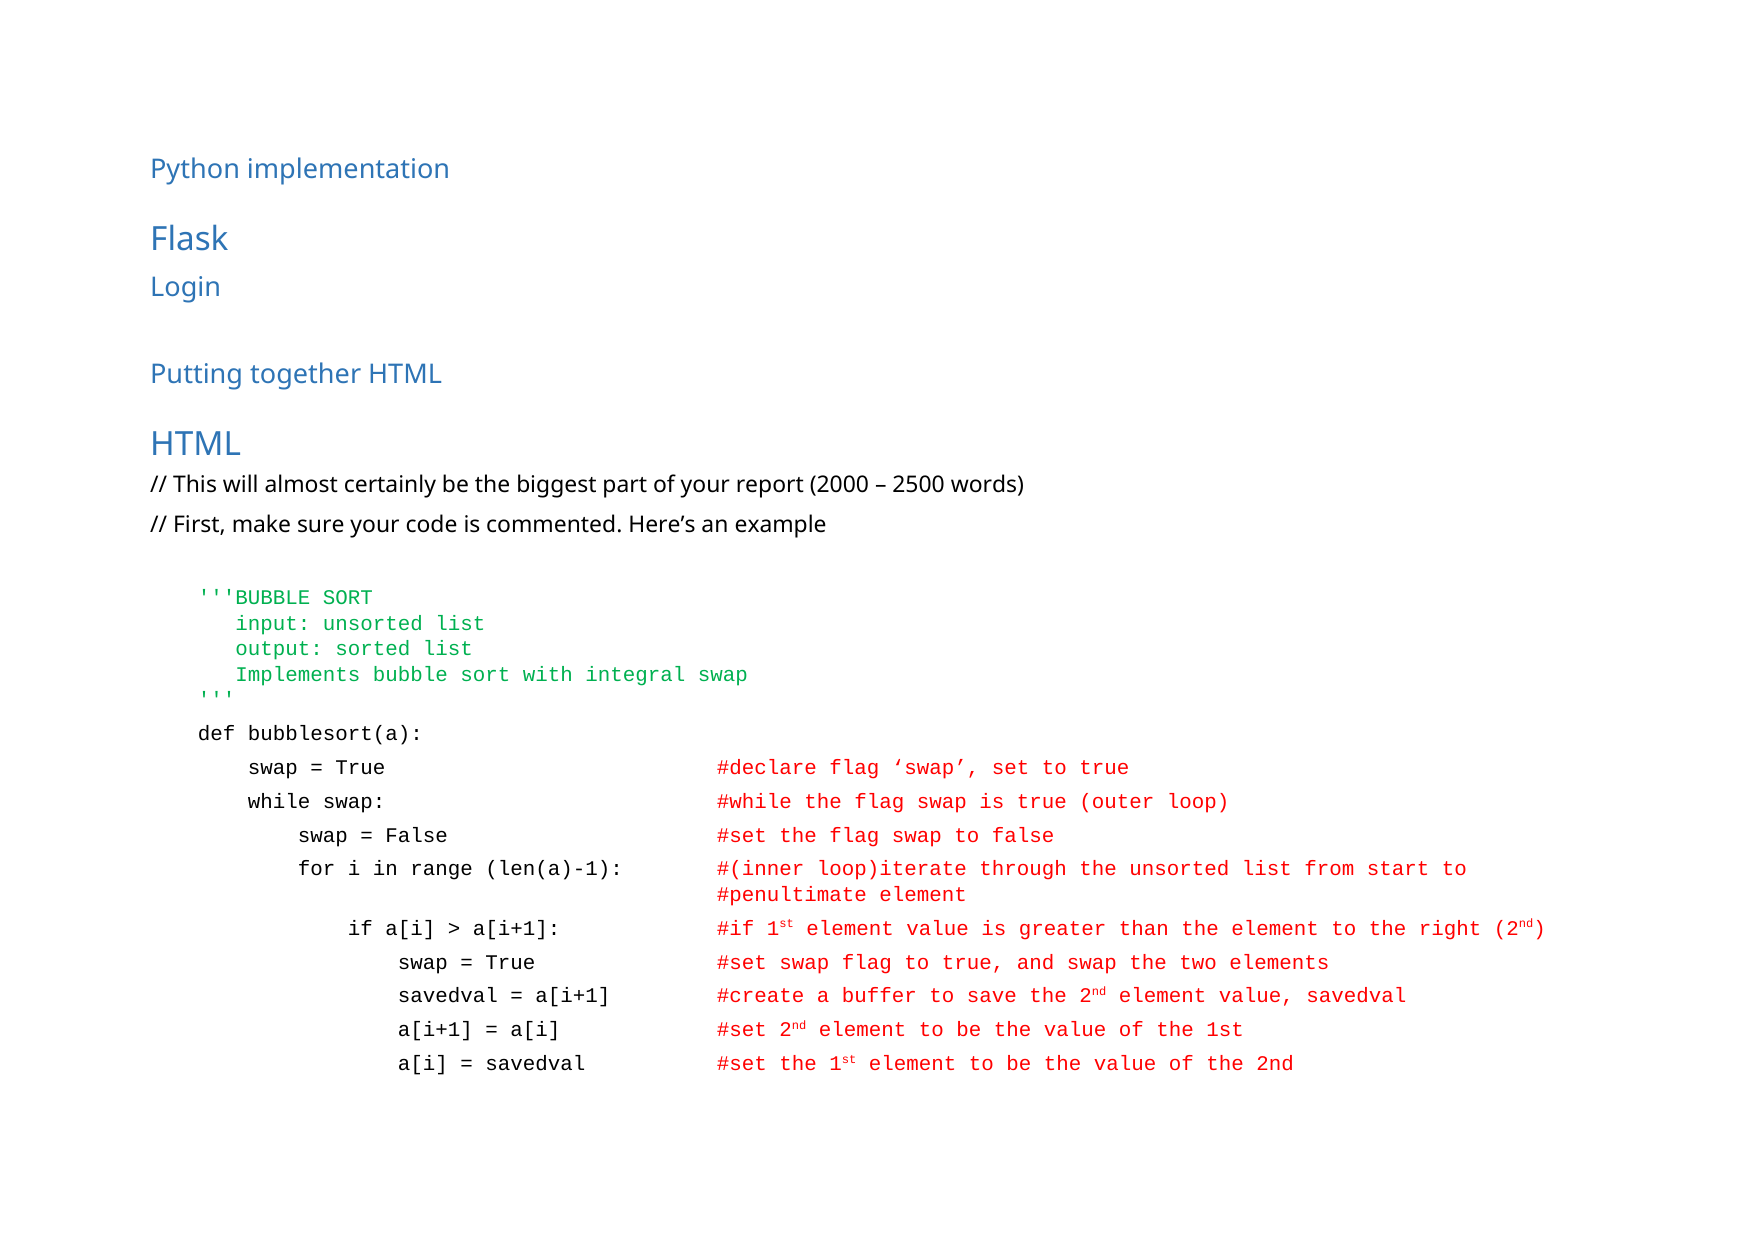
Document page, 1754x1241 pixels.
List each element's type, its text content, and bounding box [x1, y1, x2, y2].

list ''' [198, 689, 1604, 713]
list input: unsorted list [198, 613, 1604, 636]
text swap = True #set swap flag to true, and swap the two elements [198, 952, 1604, 975]
subtitle Login [150, 268, 1604, 305]
text if a[i] > a[i+1]: #if 1st element value is greater than the element to the right (2nd) [198, 918, 1604, 941]
list '''BUBBLE SORT [198, 587, 1604, 611]
text swap = False #set the flag swap to false [198, 824, 1604, 848]
text a[i] = savedval #set the 1st element to be the value of the 2nd [198, 1053, 1604, 1077]
list output: sorted list [198, 638, 1604, 662]
subtitle Putting together HTML [150, 354, 1604, 391]
text swap = True #declare flag ‘swap’, set to true [198, 757, 1604, 781]
list Implements bubble sort with integral swap [198, 664, 1604, 687]
text // First, make sure your code is commented. Here’s an example [150, 508, 1604, 539]
text // This will almost certainly be the biggest part of your report (2000 – 2500 words) [150, 468, 1604, 499]
text def bubblesort(a): [198, 723, 1604, 747]
text while swap: #while the flag swap is true (outer loop) [198, 791, 1604, 814]
text savedval = a[i+1] #create a buffer to save the 2nd element value, savedval [198, 986, 1604, 1009]
subtitle Flask [150, 215, 1604, 260]
text a[i+1] = a[i] #set 2nd element to be the value of the 1st [198, 1019, 1604, 1043]
subtitle HTML [150, 419, 1604, 465]
subtitle Python implementation [150, 150, 1604, 187]
text for i in range (len(a)-1): #(inner loop)iterate through the unsorted list from start to #penultimate element [198, 858, 1604, 908]
